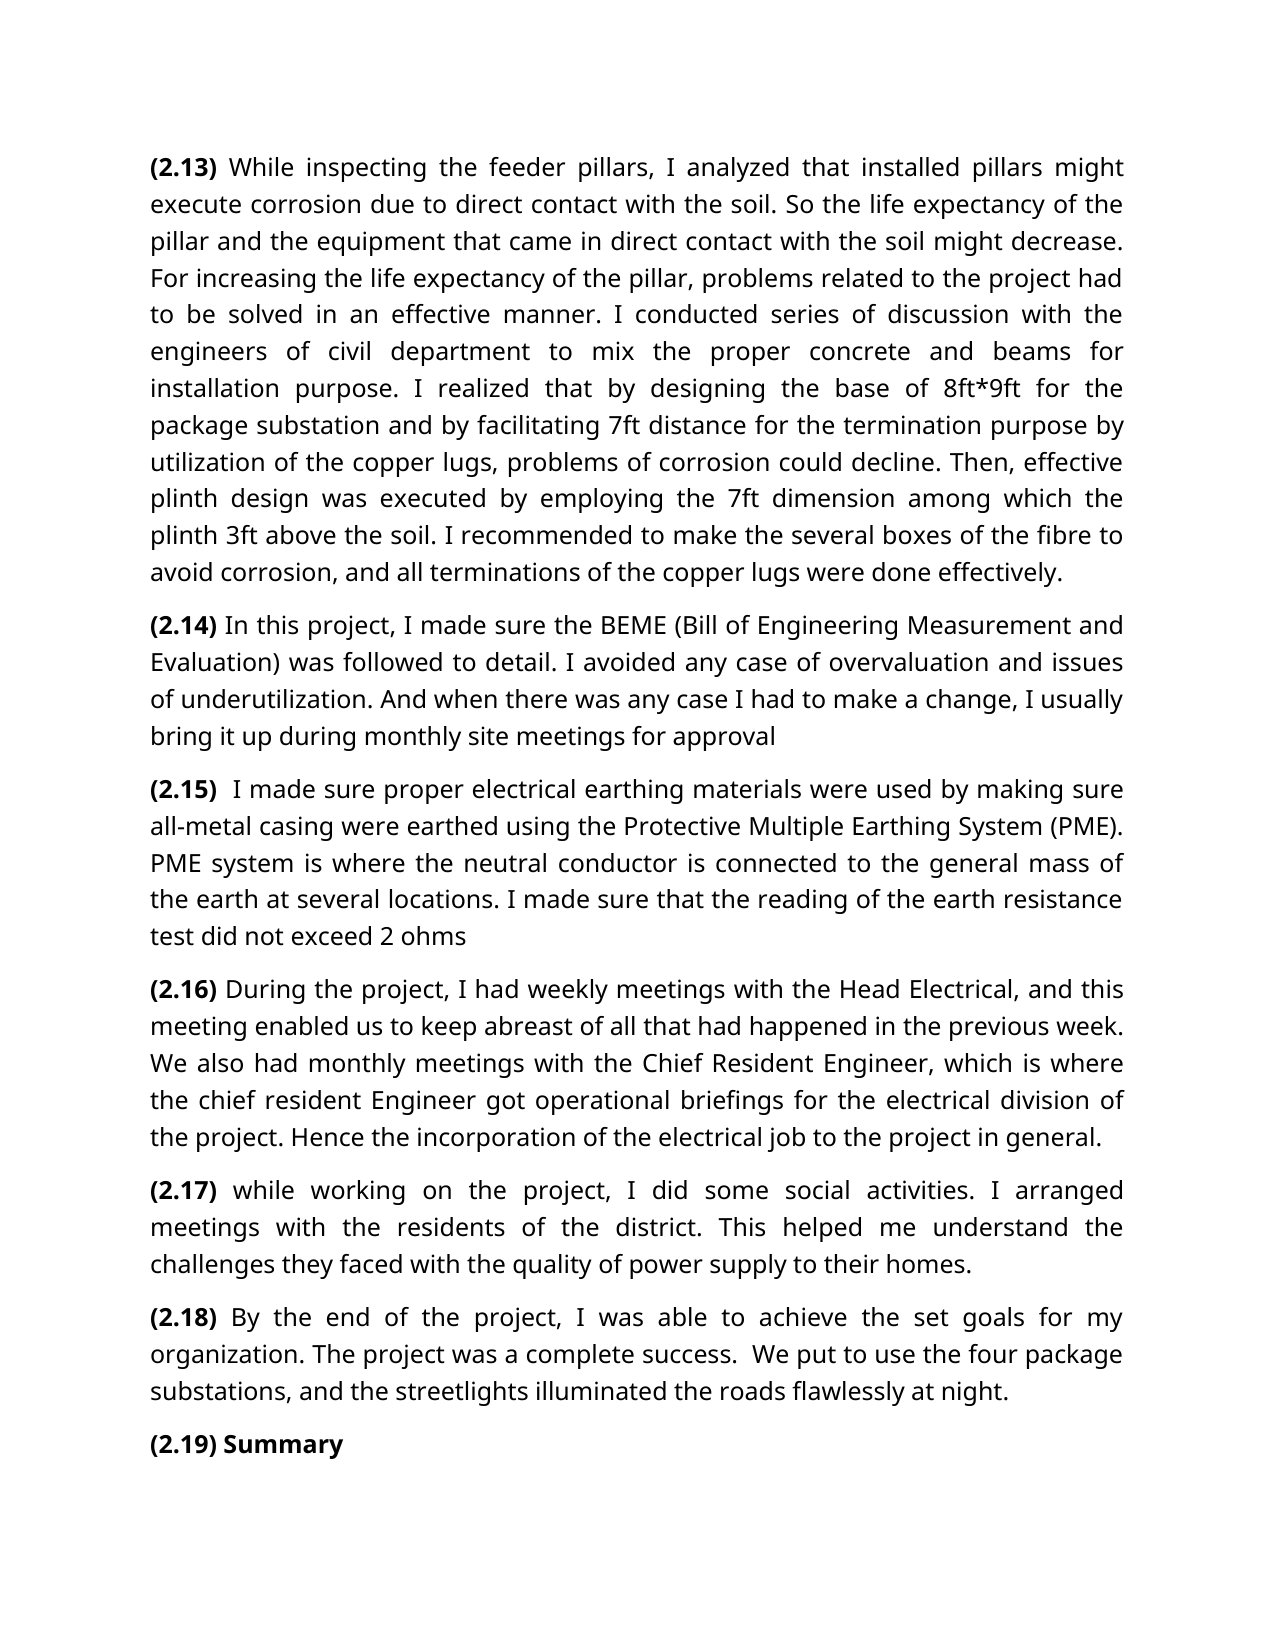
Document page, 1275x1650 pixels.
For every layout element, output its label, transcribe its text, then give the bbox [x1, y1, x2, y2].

text (2.14) In this project, I made sure the BEME (Bill of Engineering Measurement and Evaluation) was followed to detail. I avoided any case of overvaluation and issues of underutilization. And when there was any case I had to make a change, I usually bring it up during monthly site meetings for approval [150, 608, 1125, 752]
text (2.18) By the end of the project, I was able to achieve the set goals for my organization. The project was a complete success. We put to use the four package substations, and the streetlights illuminated the roads flawlessly at night. [150, 1300, 1125, 1407]
text (2.16) During the project, I had weekly meetings with the Head Electrical, and this meeting enabled us to keep abreast of all that had happened in the previous week. We also had monthly meetings with the Chief Resident Engineer, which is where the chief resident Engineer got operational briefings for the electrical division of the project. Hence the incorporation of the electrical job to the project in general. [150, 972, 1125, 1153]
text (2.19) Summary [150, 1427, 1125, 1461]
text (2.13) While inspecting the feeder pillars, I analyzed that installed pillars might execute corrosion due to direct contact with the soil. So the life expectancy of the pillar and the equipment that came in direct contact with the soil might decrease. For increasing the life expectancy of the pillar, problems related to the project had to be solved in an effective manner. I conducted series of discussion with the engineers of civil department to mix the proper concrete and beams for installation purpose. I realized that by designing the base of 8ft*9ft for the package substation and by facilitating 7ft distance for the termination purpose by utilization of the copper lugs, problems of corrosion could decline. Then, effective plinth design was executed by employing the 7ft dimension among which the plinth 3ft above the soil. I recommended to make the several boxes of the fibre to avoid corrosion, and all terminations of the copper lugs were done effectively. [150, 150, 1125, 588]
text (2.15) I made sure proper electrical earthing materials were used by making sure all-metal casing were earthed using the Protective Multiple Earthing System (PME). PME system is where the neutral conductor is connected to the general mass of the earth at several locations. I made sure that the reading of the earth resistance test did not exceed 2 ohms [150, 772, 1125, 953]
text (2.17) while working on the project, I did some social activities. I arranged meetings with the residents of the district. This helped me understand the challenges they faced with the quality of power supply to their homes. [150, 1173, 1125, 1280]
